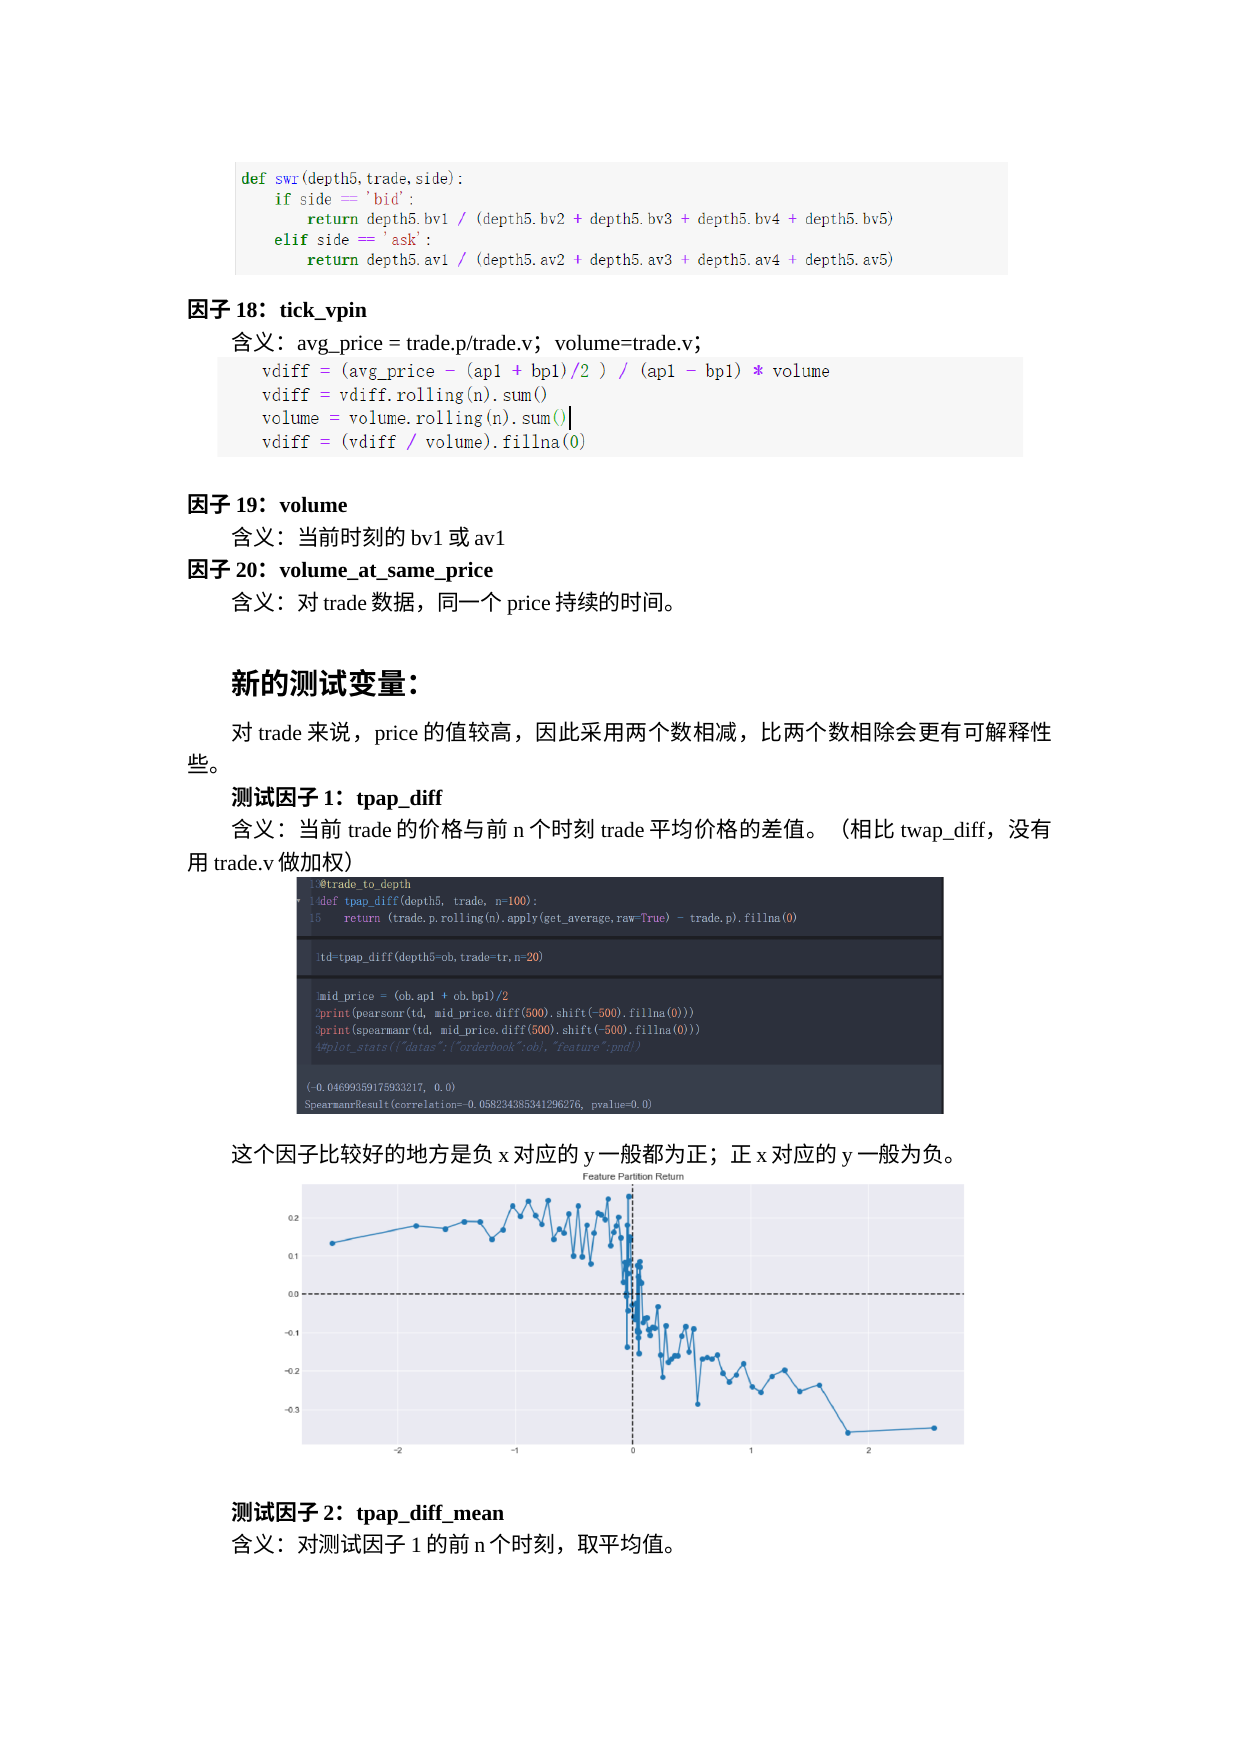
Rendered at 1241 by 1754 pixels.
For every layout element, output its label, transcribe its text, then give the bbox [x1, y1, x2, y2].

text 含义：avg_price = trade.p/trade.v；volume=trade.v； [187, 324, 1053, 357]
text 测试因子2：tpap_diff_mean [187, 1494, 1053, 1527]
text 含义：当前时刻的bv1或av1 [187, 519, 1053, 552]
text 新的测试变量： [187, 649, 1053, 714]
text 因子20：volume_at_same_price [187, 552, 1053, 584]
text 含义：当前trade的价格与前n个时刻trade平均价格的差值。（相比twap_diff，没有用trade.v做加权） [187, 812, 1053, 877]
text 测试因子1：tpap_diff [187, 779, 1053, 812]
text 含义：对trade数据，同一个price持续的时间。 [187, 584, 1053, 617]
text 这个因子比较好的地方是负x对应的y一般都为正；正x对应的y一般为负。 [187, 1137, 1053, 1169]
text 因子18：tick_vpin [187, 292, 1053, 324]
text 对trade来说，price的值较高，因此采用两个数相减，比两个数相除会更有可解释性些。 [187, 714, 1053, 779]
text 因子19：volume [187, 487, 1053, 519]
text 含义：对测试因子1的前n个时刻，取平均值。 [187, 1527, 1053, 1559]
